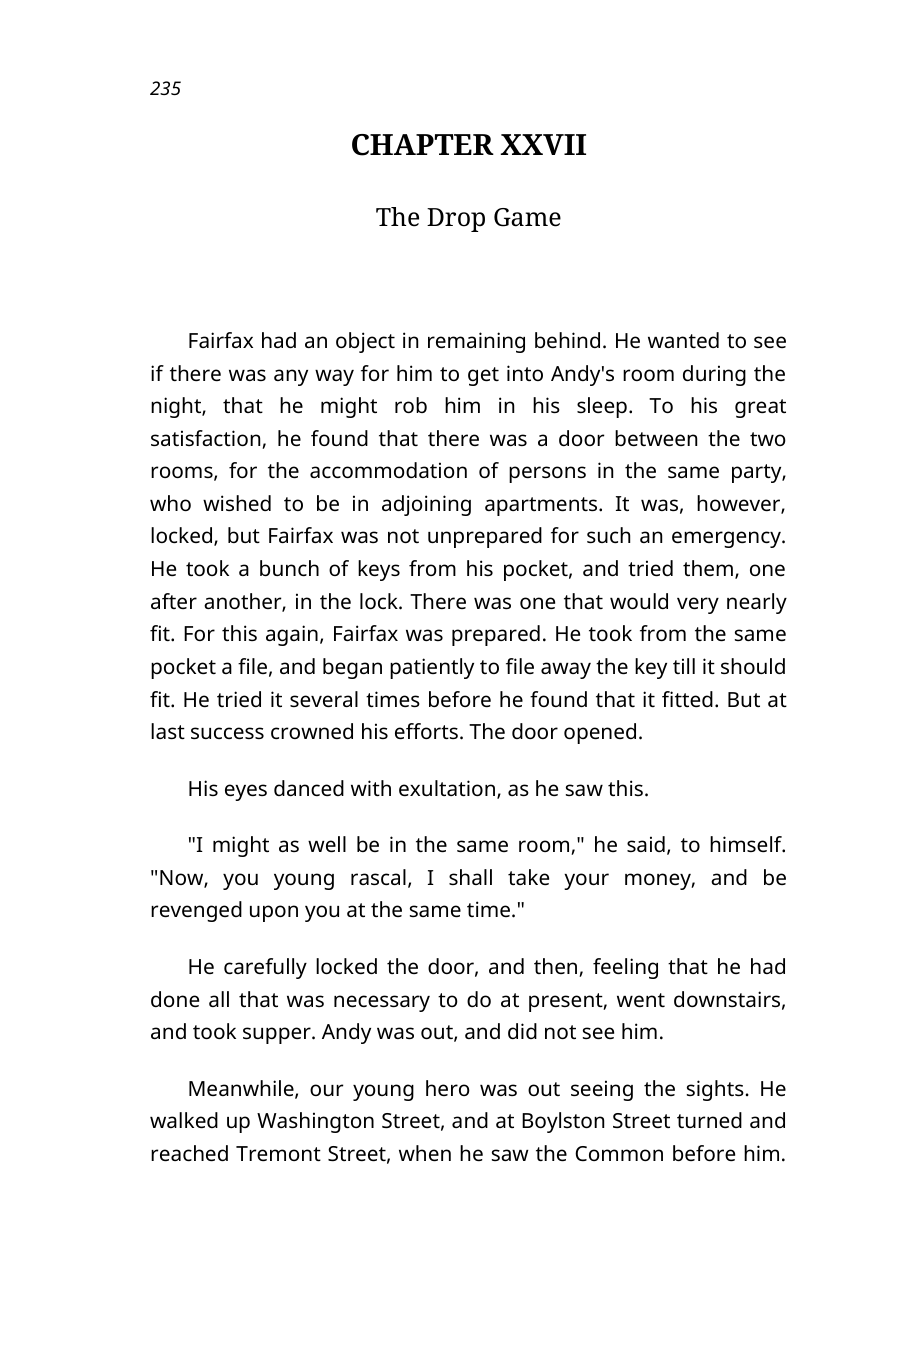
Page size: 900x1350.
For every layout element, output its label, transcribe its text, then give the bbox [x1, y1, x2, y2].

text His eyes danced with exultation, as he saw this. [150, 774, 787, 802]
text He carefully locked the door, and then, feeling that he had done all that was necessary to do at present, went downstairs, and took supper. Andy was out, and did not see him. [150, 952, 787, 1046]
text Fairfax had an object in remaining behind. He wanted to see if there was any way for him to get into Andy's room during the night, that he might rob him in his sleep. To his great satisfaction, he found that there was a door between the two rooms, for the accommodation of persons in the same party, who wished to be in adjoining apartments. It was, however, locked, but Fairfax was not unprepared for such an emergency. He took a bunch of keys from his pocket, and tried them, one after another, in the lock. There was one that would very nearly fit. For this again, Fairfax was prepared. He took from the same pocket a file, and began patiently to file away the key till it should fit. He tried it several times before he found that it fitted. But at last success crowned his efforts. The door opened. [150, 326, 787, 746]
text "I might as well be in the same room," he said, to himself. "Now, you young rascal, I shall take your money, and be revenged upon you at the same time." [150, 830, 787, 924]
title The Drop Game [150, 199, 787, 233]
text CHAPTER XXVII [150, 124, 787, 164]
